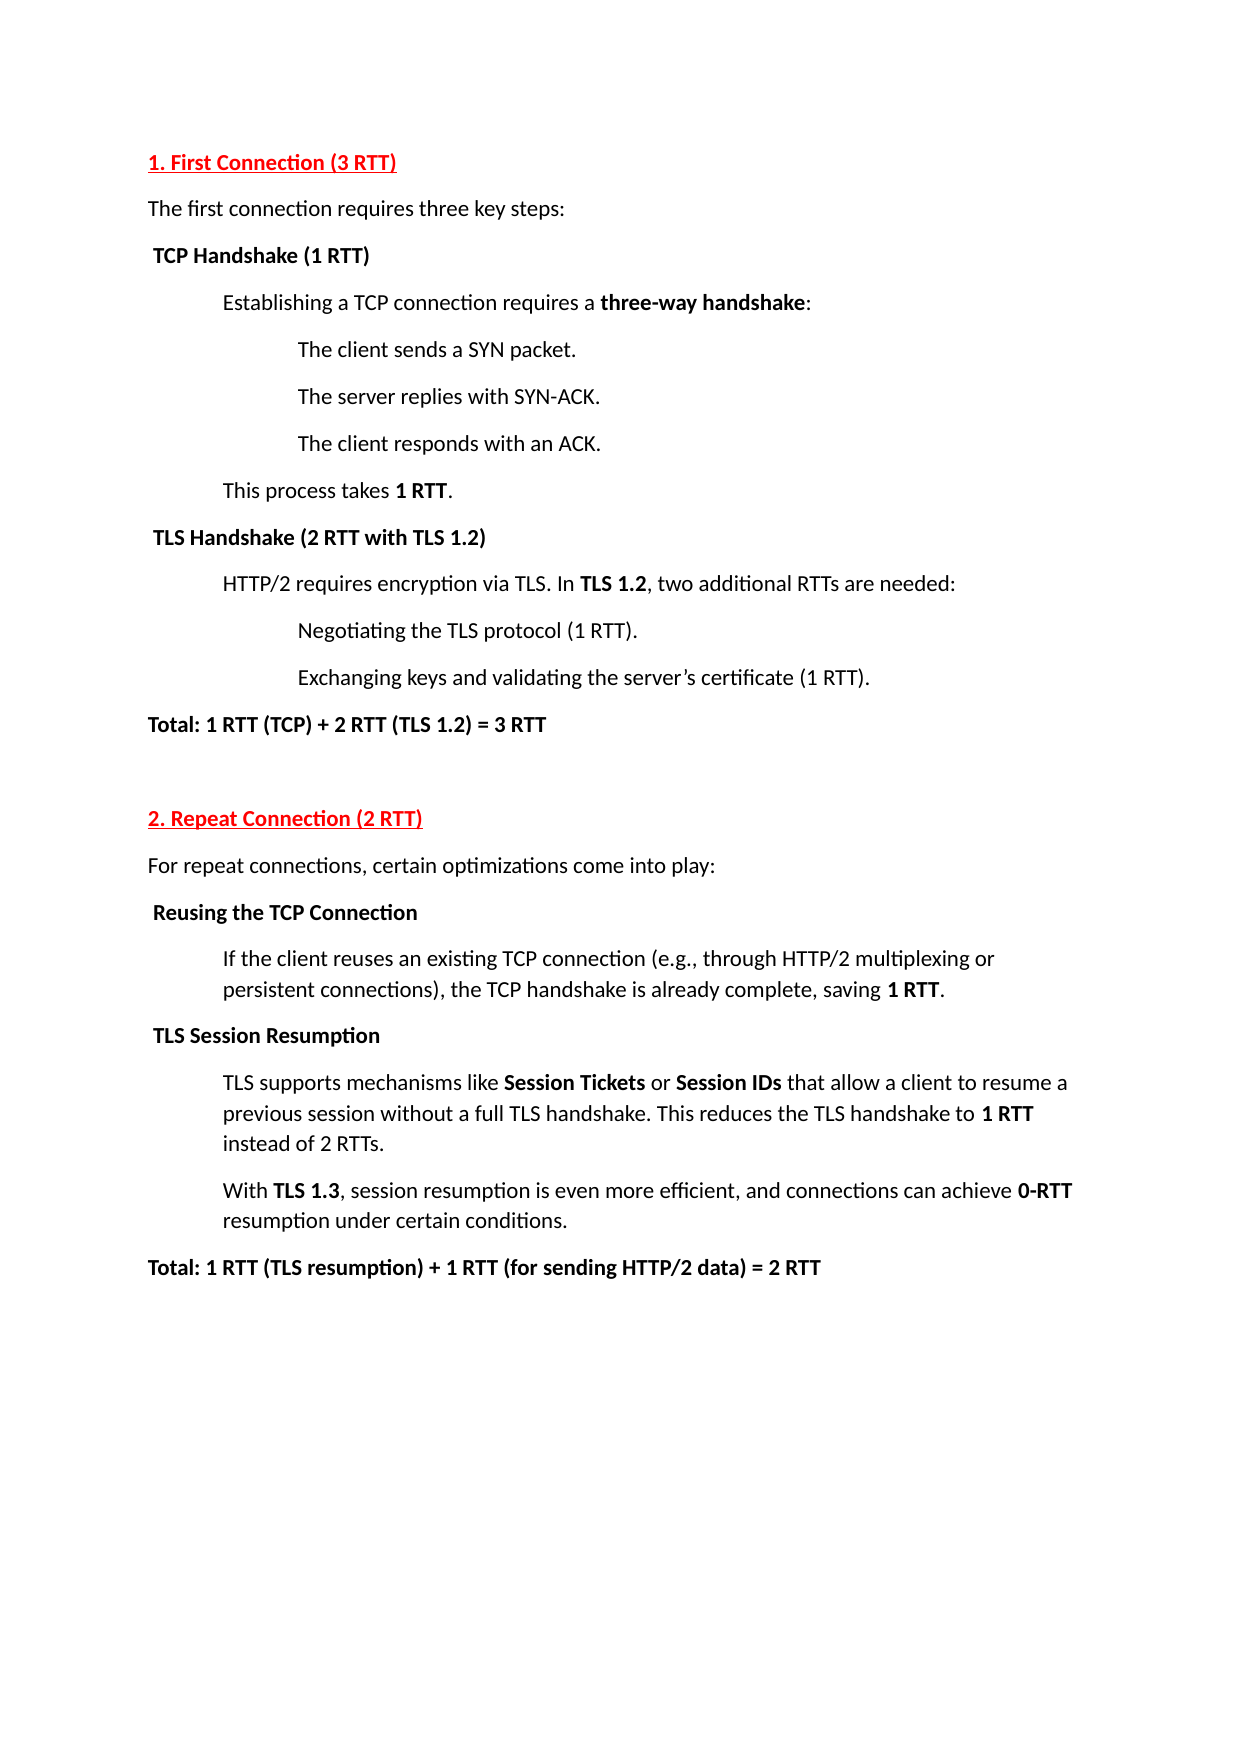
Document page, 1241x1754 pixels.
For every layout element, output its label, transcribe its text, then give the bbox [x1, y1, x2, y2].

text For repeat connections, certain optimizations come into play: [148, 851, 1093, 879]
text Total: 1 RTT (TCP) + 2 RTT (TLS 1.2) = 3 RTT [148, 710, 1093, 738]
text The server replies with SYN-ACK. [298, 382, 1093, 410]
text With TLS 1.3, session resumption is even more efficient, and connections can achieve 0-RTT resumption under certain conditions. [223, 1176, 1093, 1234]
text This process takes 1 RTT. [223, 476, 1093, 504]
text The first connection requires three key steps: [148, 194, 1093, 222]
text The client sends a SYN packet. [298, 335, 1093, 363]
text TCP Handshake (1 RTT) [148, 241, 1093, 269]
text The client responds with an ACK. [298, 429, 1093, 457]
text HTTP/2 requires encryption via TLS. In TLS 1.2, two additional RTTs are needed: [223, 569, 1093, 597]
text Reusing the TCP Connection [148, 898, 1093, 926]
text 1. First Connection (3 RTT) [148, 148, 1093, 176]
text Establishing a TCP connection requires a three-way handshake: [223, 288, 1093, 316]
text TLS Handshake (2 RTT with TLS 1.2) [148, 523, 1093, 551]
text Negotiating the TLS protocol (1 RTT). [298, 616, 1093, 644]
text TLS Session Resumption [148, 1022, 1093, 1049]
text If the client reuses an existing TCP connection (e.g., through HTTP/2 multiplexing or persistent connections), the TCP handshake is already complete, saving 1 RTT. [223, 944, 1093, 1003]
text 2. Repeat Connection (2 RTT) [148, 804, 1093, 832]
text Total: 1 RTT (TLS resumption) + 1 RTT (for sending HTTP/2 data) = 2 RTT [148, 1253, 1093, 1281]
text Exchanging keys and validating the server’s certificate (1 RTT). [298, 663, 1093, 691]
text TLS supports mechanisms like Session Tickets or Session IDs that allow a client to resume a previous session without a full TLS handshake. This reduces the TLS handshake to 1 RTT instead of 2 RTTs. [223, 1068, 1093, 1157]
